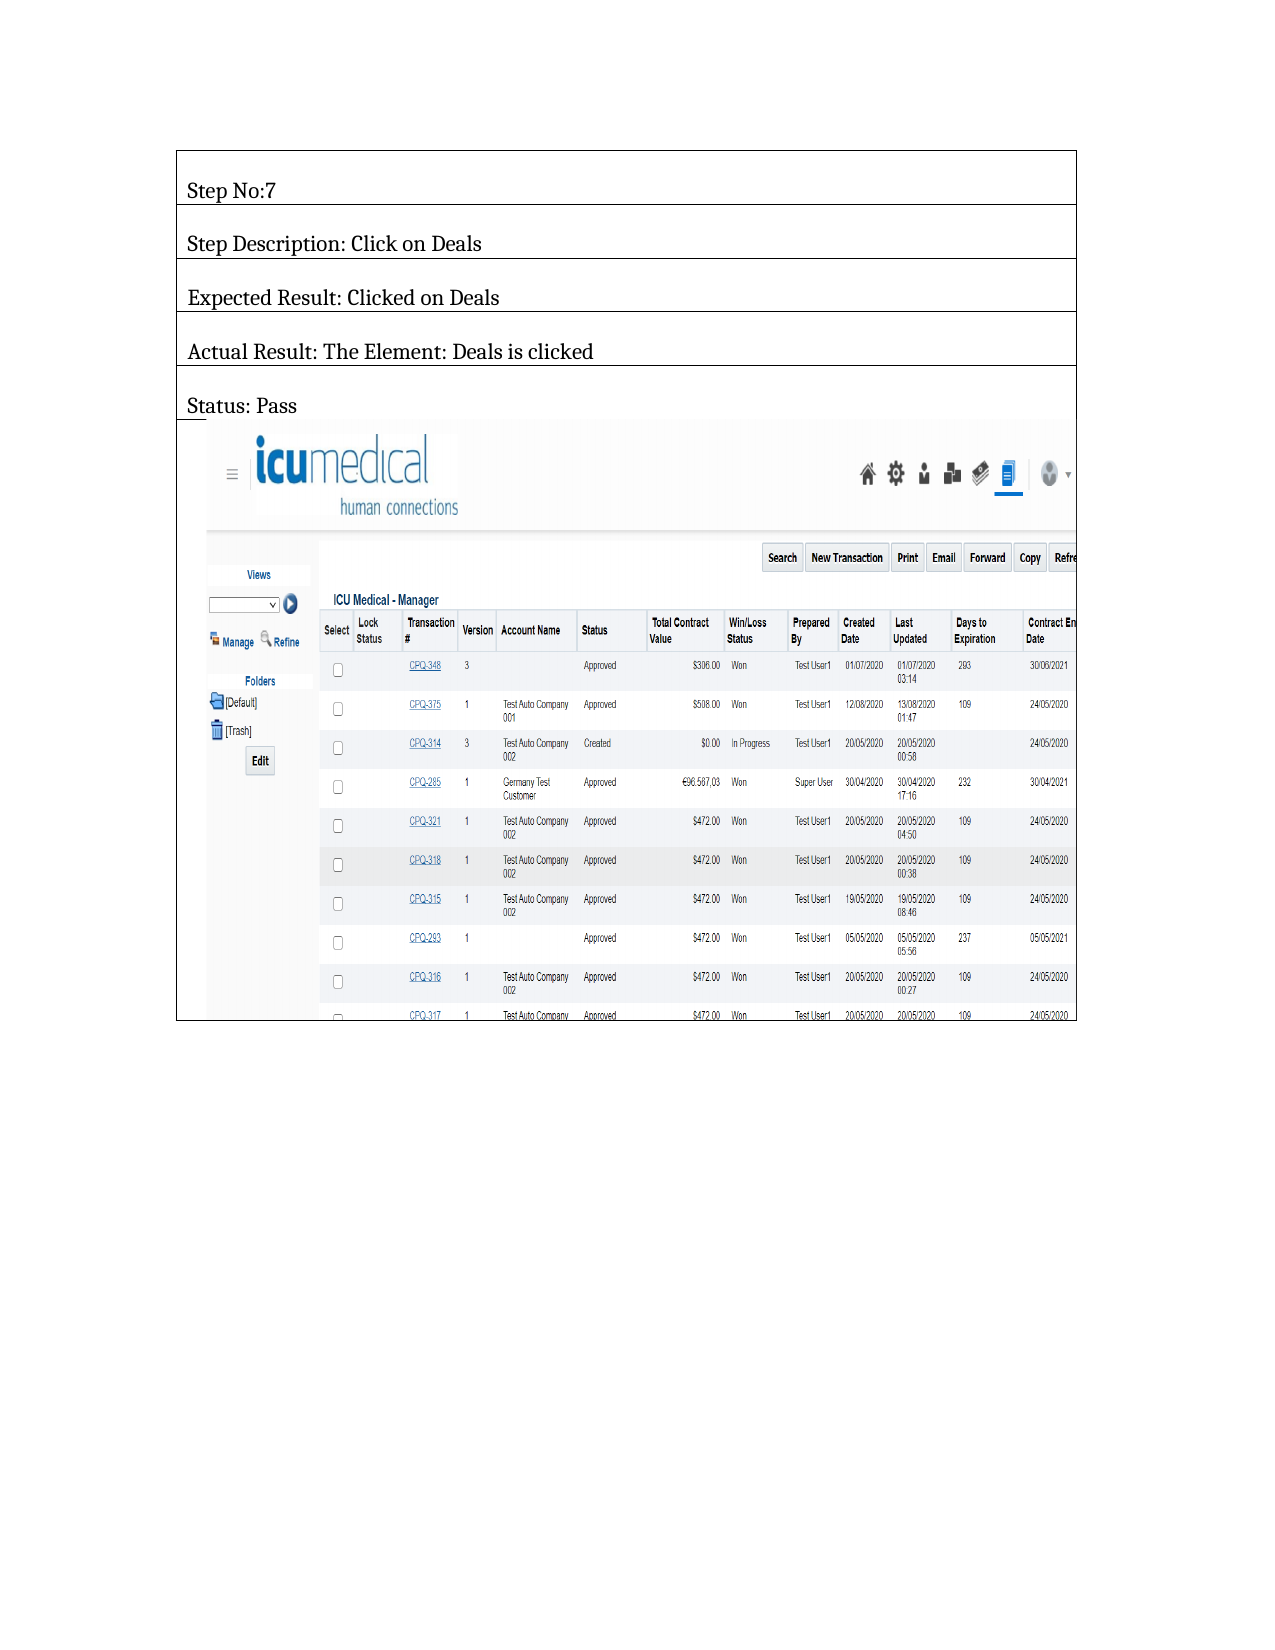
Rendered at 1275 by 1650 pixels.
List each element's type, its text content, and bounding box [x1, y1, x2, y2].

table_cell Status: Pass [177, 366, 1076, 419]
table_cell Step Description: Click on Deals [177, 205, 1076, 257]
table_cell Actual Result: The Element: Deals is clicked [177, 312, 1076, 365]
picture [206, 419, 1077, 1020]
table_cell Expected Result: Clicked on Deals [177, 259, 1076, 311]
table_cell [177, 420, 206, 1020]
table_header Step No:7 [177, 151, 1076, 204]
